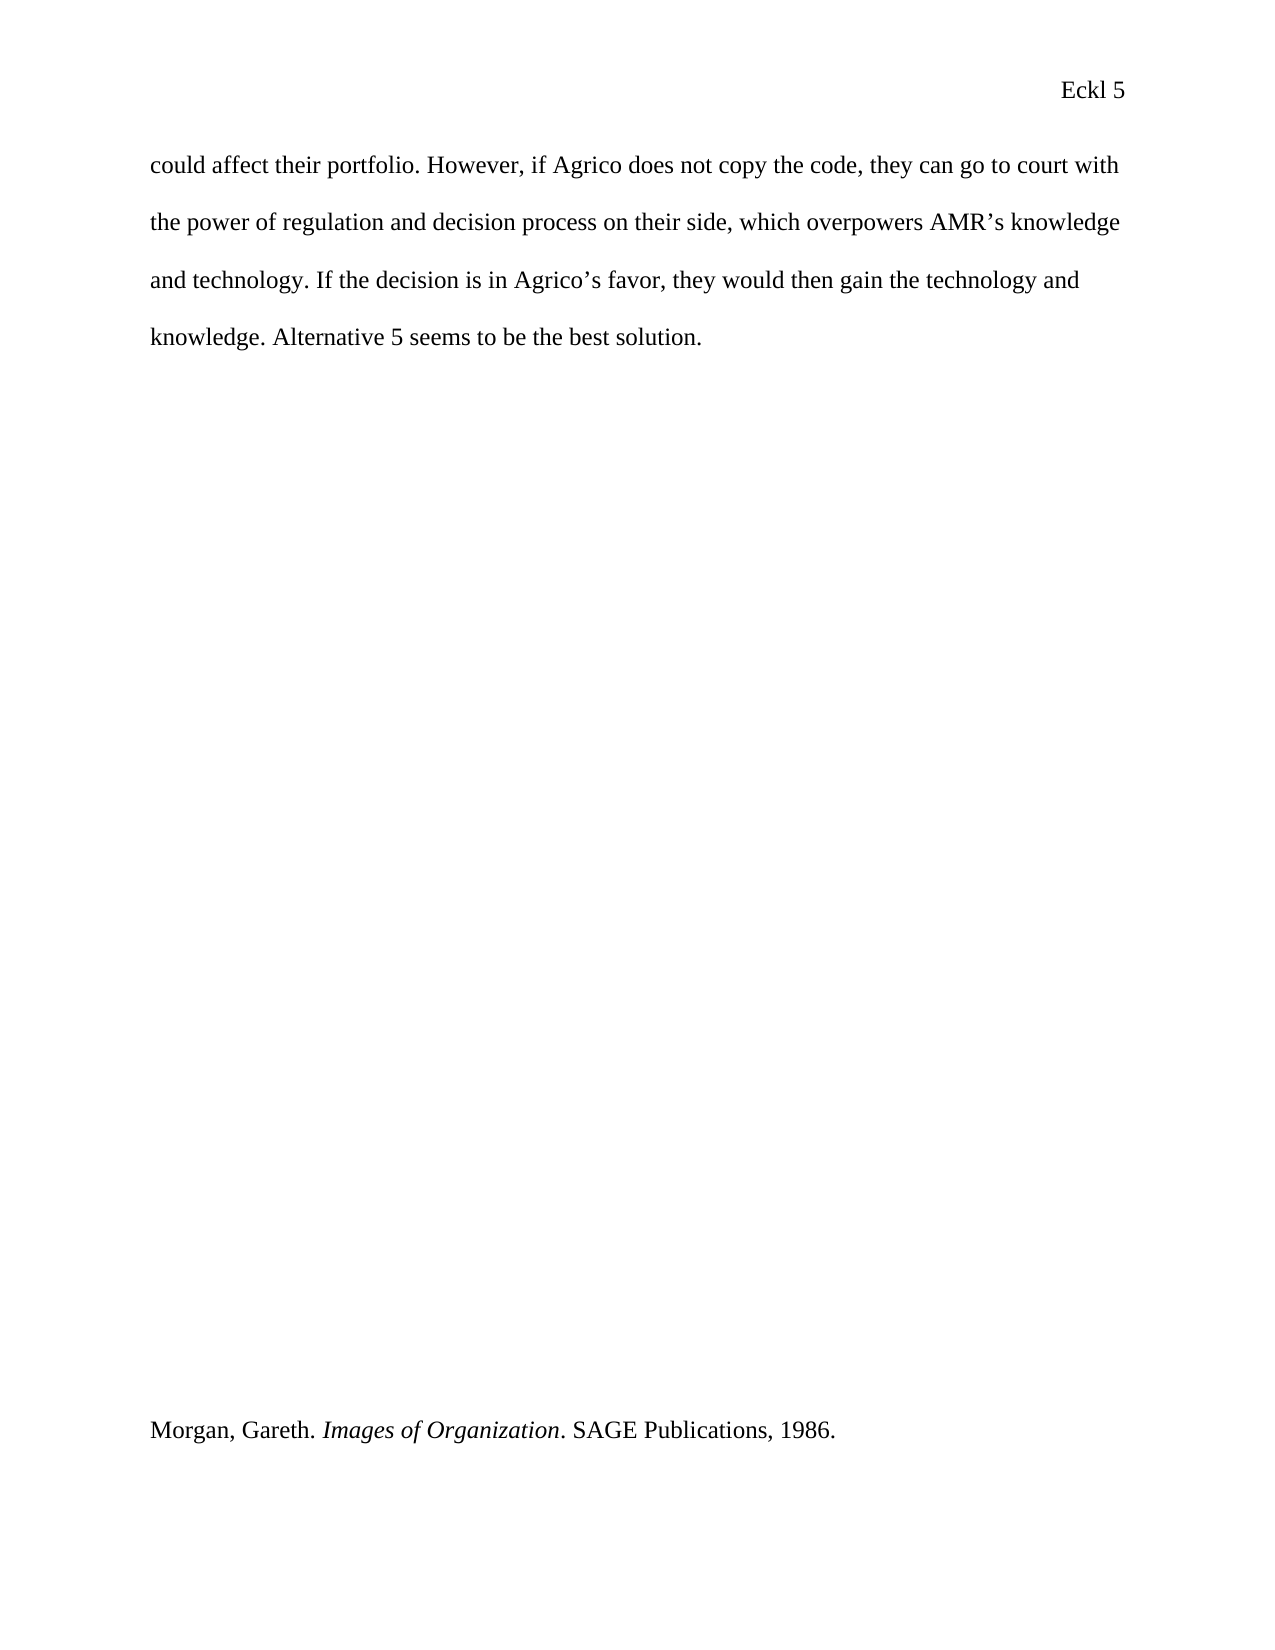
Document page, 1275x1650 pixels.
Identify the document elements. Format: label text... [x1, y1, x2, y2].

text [150, 150, 1125, 351]
text Morgan, Gareth. Images of Organization. SAGE Publications, 1986. [150, 1415, 1125, 1444]
